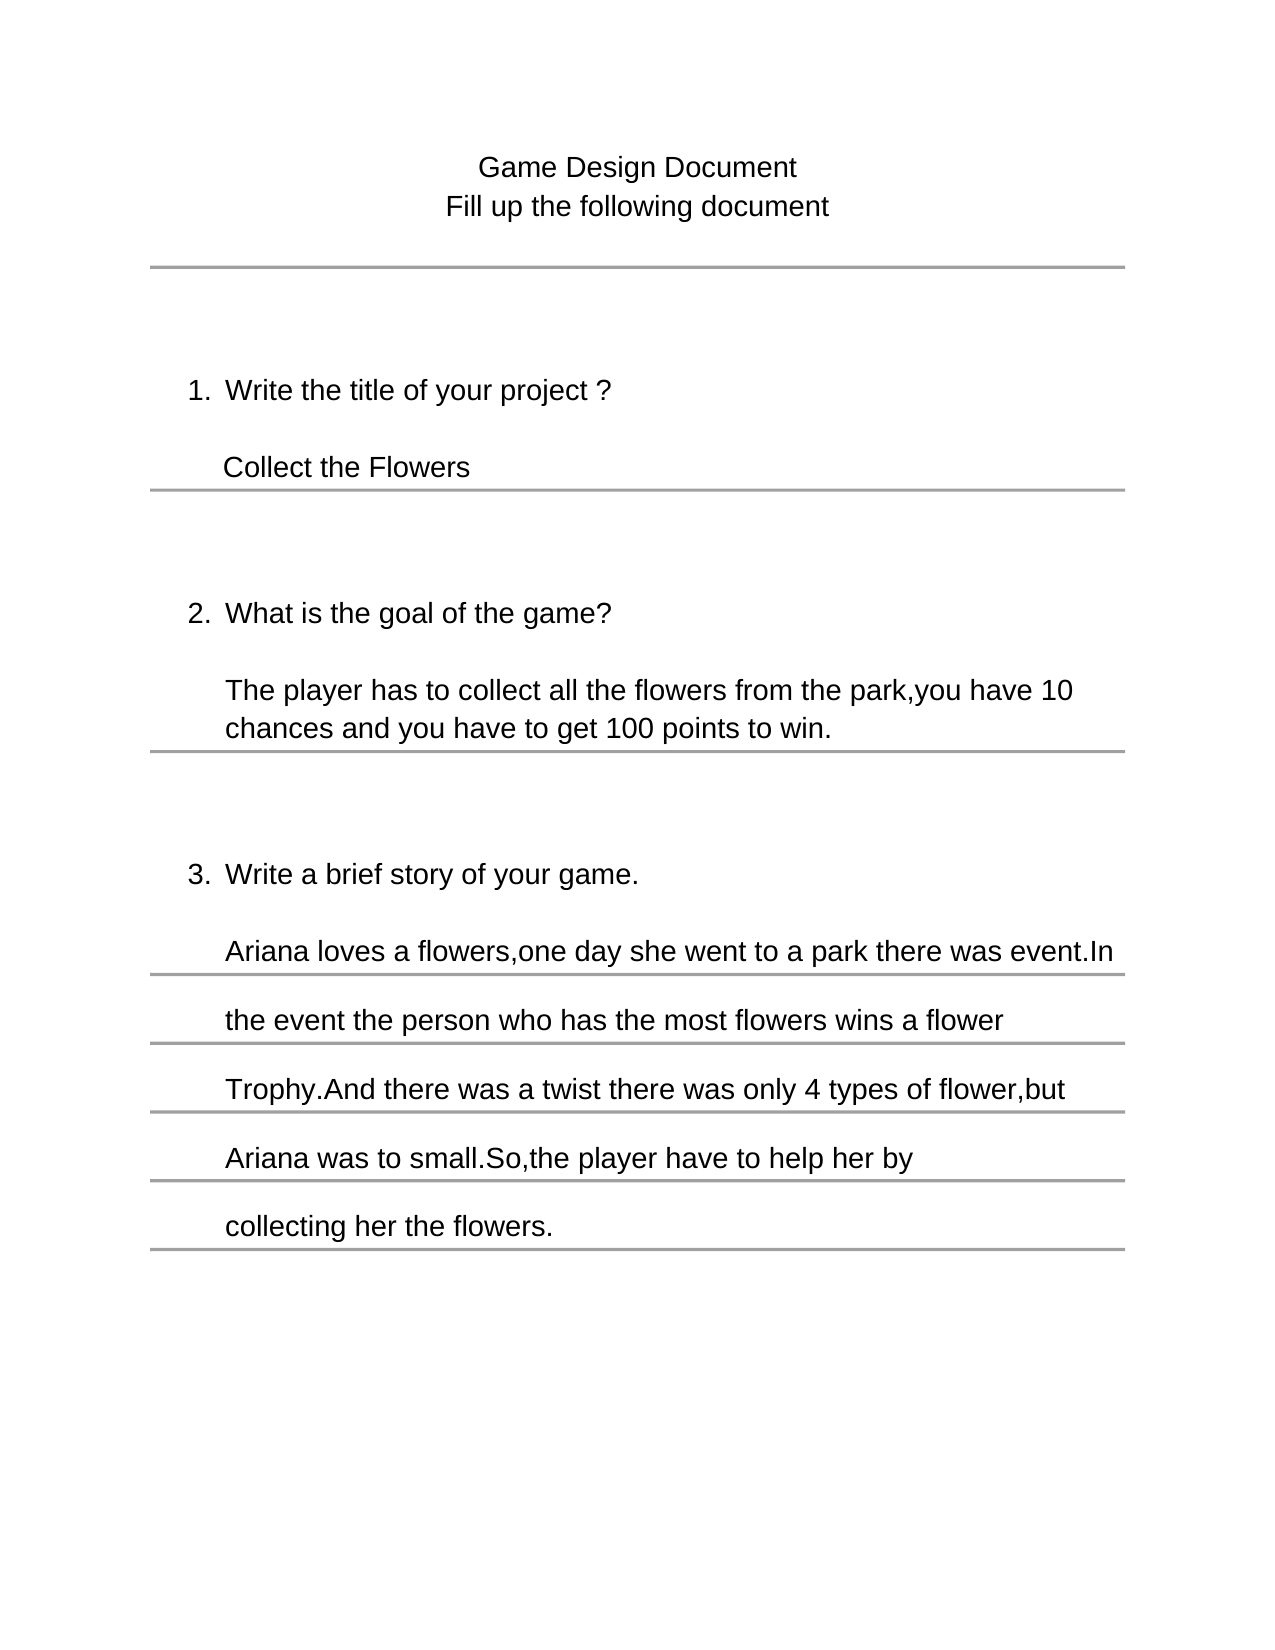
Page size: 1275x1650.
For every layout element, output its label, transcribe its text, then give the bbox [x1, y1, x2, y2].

text Ariana loves a flowers,one day she went to a park there was event.In [225, 934, 1125, 968]
text The player has to collect all the flowers from the park,you have 10 chances and you have to get 100 points to win. [225, 673, 1125, 745]
text Fill up the following document [150, 188, 1125, 222]
list collecting her the flowers. [225, 1209, 1125, 1243]
text the event the person who has the most flowers wins a flower [225, 1003, 1125, 1037]
list Write a brief story of your game. [187, 857, 1125, 891]
list Write the title of your project ? [187, 373, 1125, 406]
text Game Design Document [150, 150, 1125, 183]
text Collect the Flowers [150, 450, 1125, 483]
list What is the goal of the game? [187, 596, 1125, 629]
text Ariana was to small.So,the player have to help her by [225, 1141, 1125, 1174]
text Trophy.And there was a twist there was only 4 types of flower,but [225, 1072, 1125, 1105]
